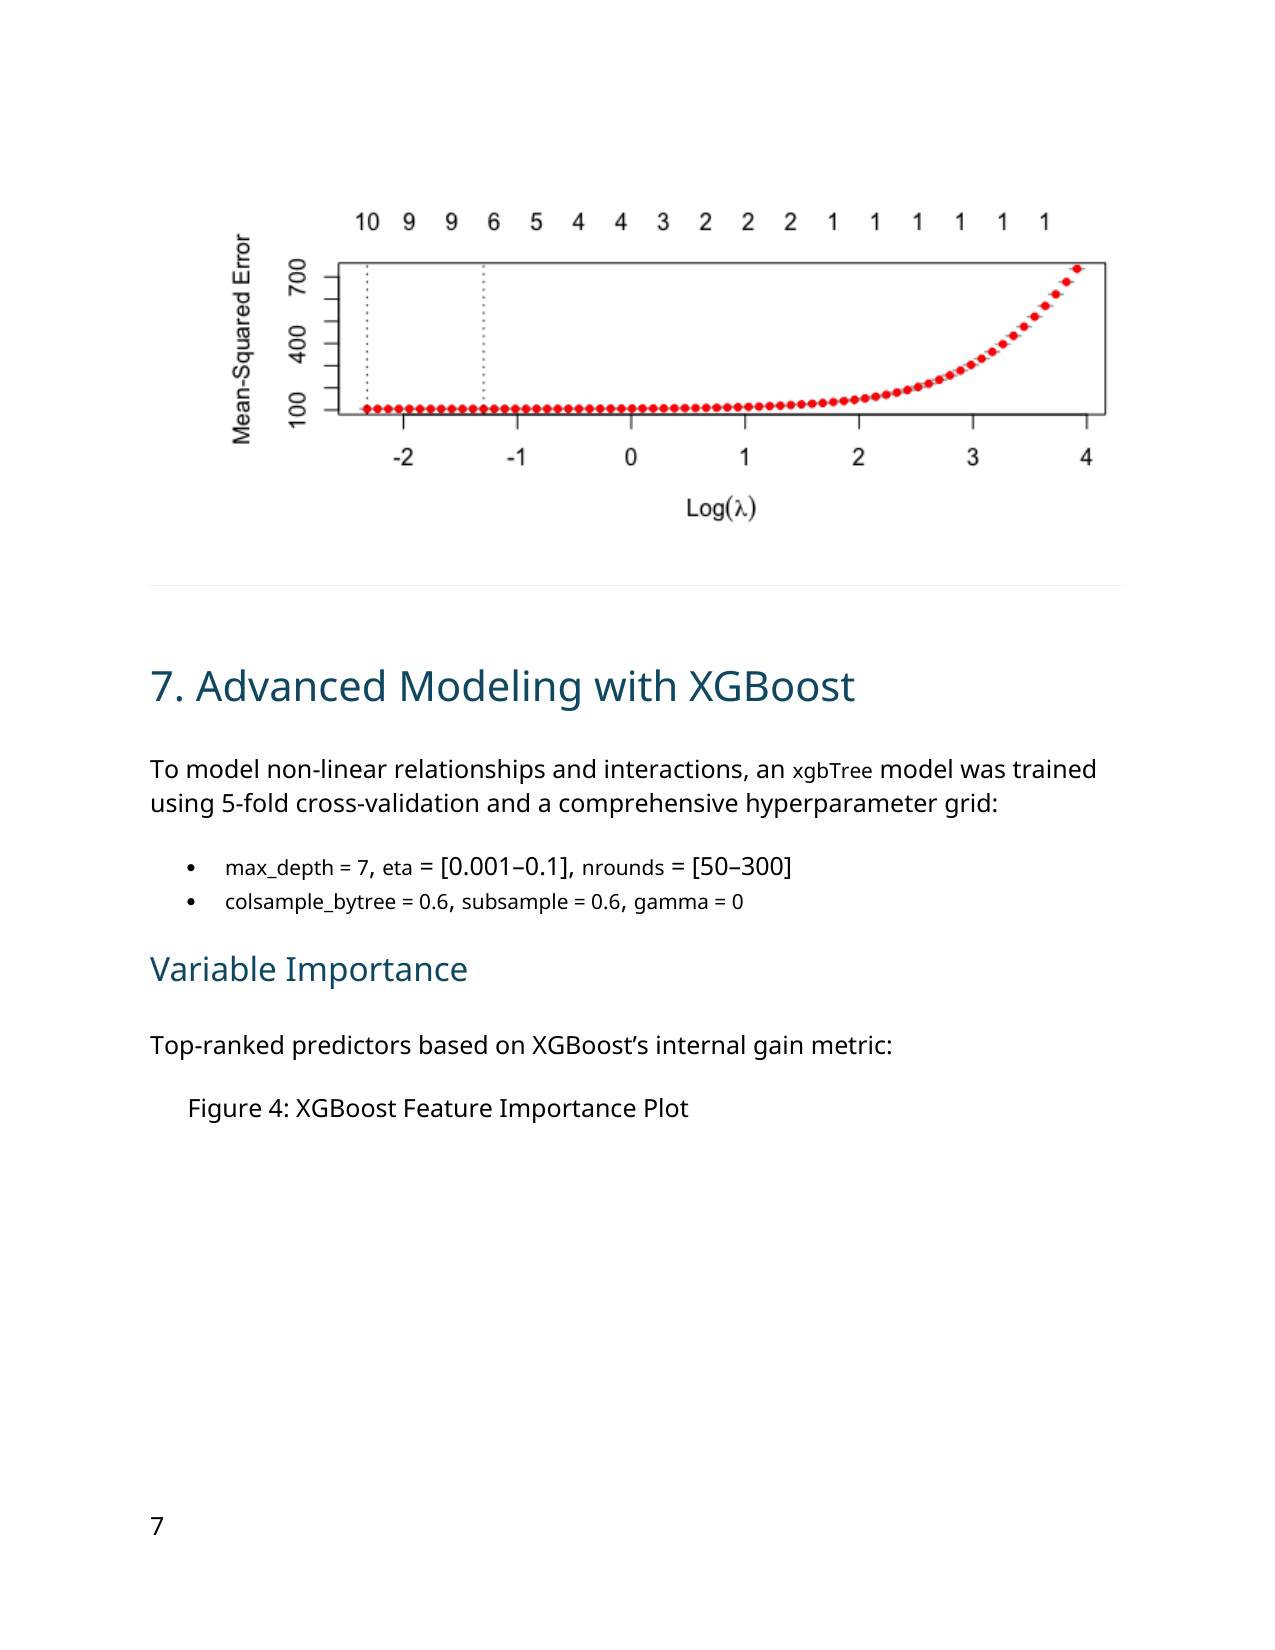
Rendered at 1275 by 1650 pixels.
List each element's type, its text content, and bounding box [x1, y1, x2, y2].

subtitle Variable Importance [150, 946, 1125, 991]
text Figure 4: XGBoost Feature Importance Plot [150, 1091, 1125, 1125]
text To model non-linear relationships and interactions, an xgbTree model was trained using 5-fold cross-validation and a comprehensive hyperparameter grid: [150, 751, 1125, 819]
text Top-ranked predictors based on XGBoost’s internal gain metric: [150, 1027, 1125, 1061]
picture [225, 150, 1164, 557]
list colsample_bytree = 0.6, subsample = 0.6, gamma = 0 [187, 883, 1125, 917]
list max_depth = 7, eta = [0.001–0.1], nrounds = [50–300] [187, 849, 1125, 883]
subtitle 7. Advanced Modeling with XGBoost [150, 657, 1125, 714]
